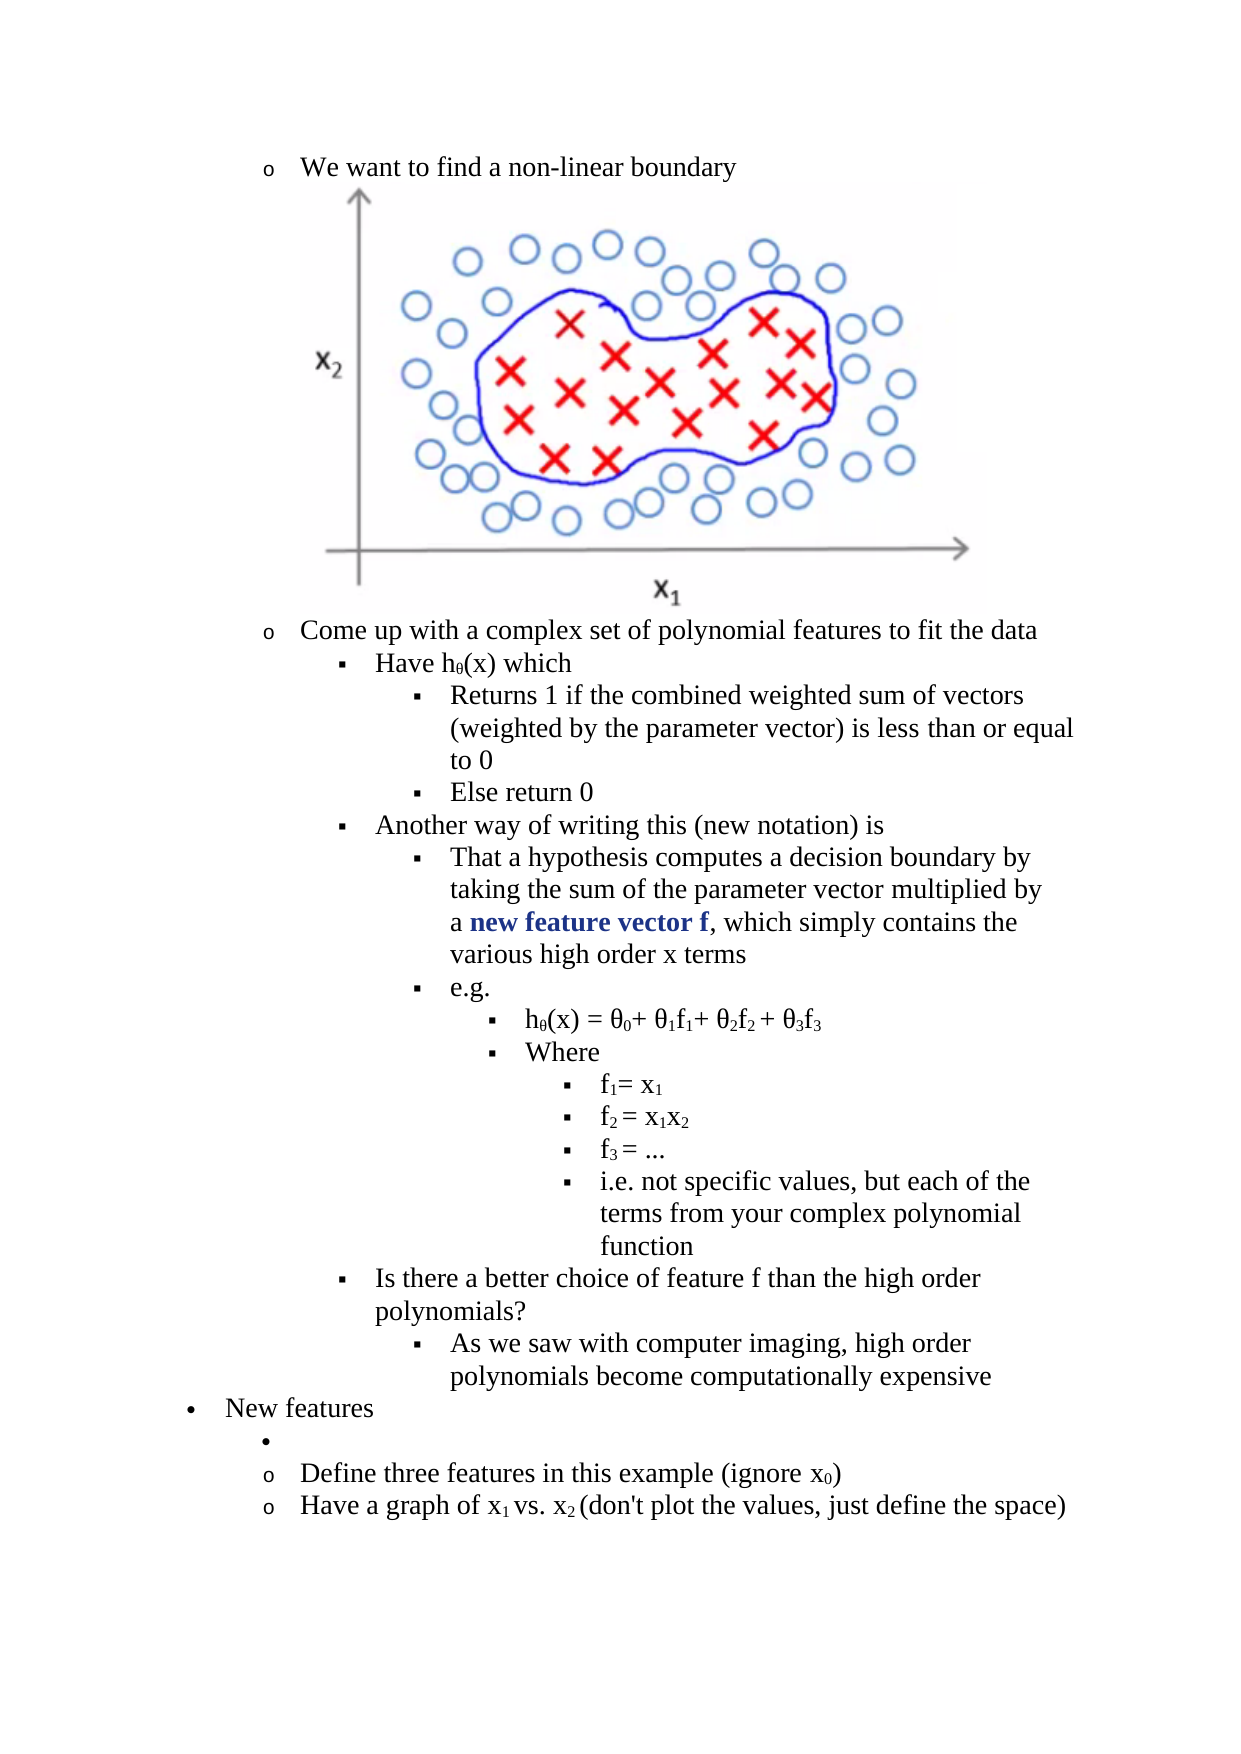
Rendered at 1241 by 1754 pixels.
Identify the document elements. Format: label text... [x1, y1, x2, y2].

list f3 = ... [562, 1132, 1090, 1164]
list Have hθ(x) which [337, 646, 1090, 678]
list That a hypothesis computes a decision boundary by taking the sum of the parameter vector multiplied by a new feature vector f, which simply contains the various high order x terms [412, 840, 1090, 970]
list f1= x1 [562, 1067, 1090, 1099]
list f2 = x1x2 [562, 1099, 1090, 1132]
list Define three features in this example (ignore x0) [262, 1456, 1090, 1488]
list Is there a better choice of feature f than the high order polynomials? [337, 1261, 1090, 1326]
picture [300, 182, 988, 614]
list i.e. not specific values, but each of the terms from your complex polynomial function [562, 1164, 1090, 1261]
list New features [187, 1391, 1090, 1423]
list Another way of writing this (new notation) is [337, 808, 1090, 840]
list As we saw with computer imaging, high order polynomials become computationally expensive [412, 1326, 1090, 1391]
list Where [487, 1034, 1090, 1067]
list Else return 0 [412, 775, 1090, 808]
list Come up with a complex set of polynomial features to fit the data [262, 613, 1090, 646]
list Returns 1 if the combined weighted sum of vectors (weighted by the parameter vector) is less than or equal to 0 [412, 678, 1090, 775]
list hθ(x) = θ0+ θ1f1+ θ2f2 + θ3f3 [487, 1002, 1090, 1034]
list Have a graph of x1 vs. x2 (don't plot the values, just define the space) [262, 1488, 1090, 1521]
list e.g. [412, 970, 1090, 1002]
